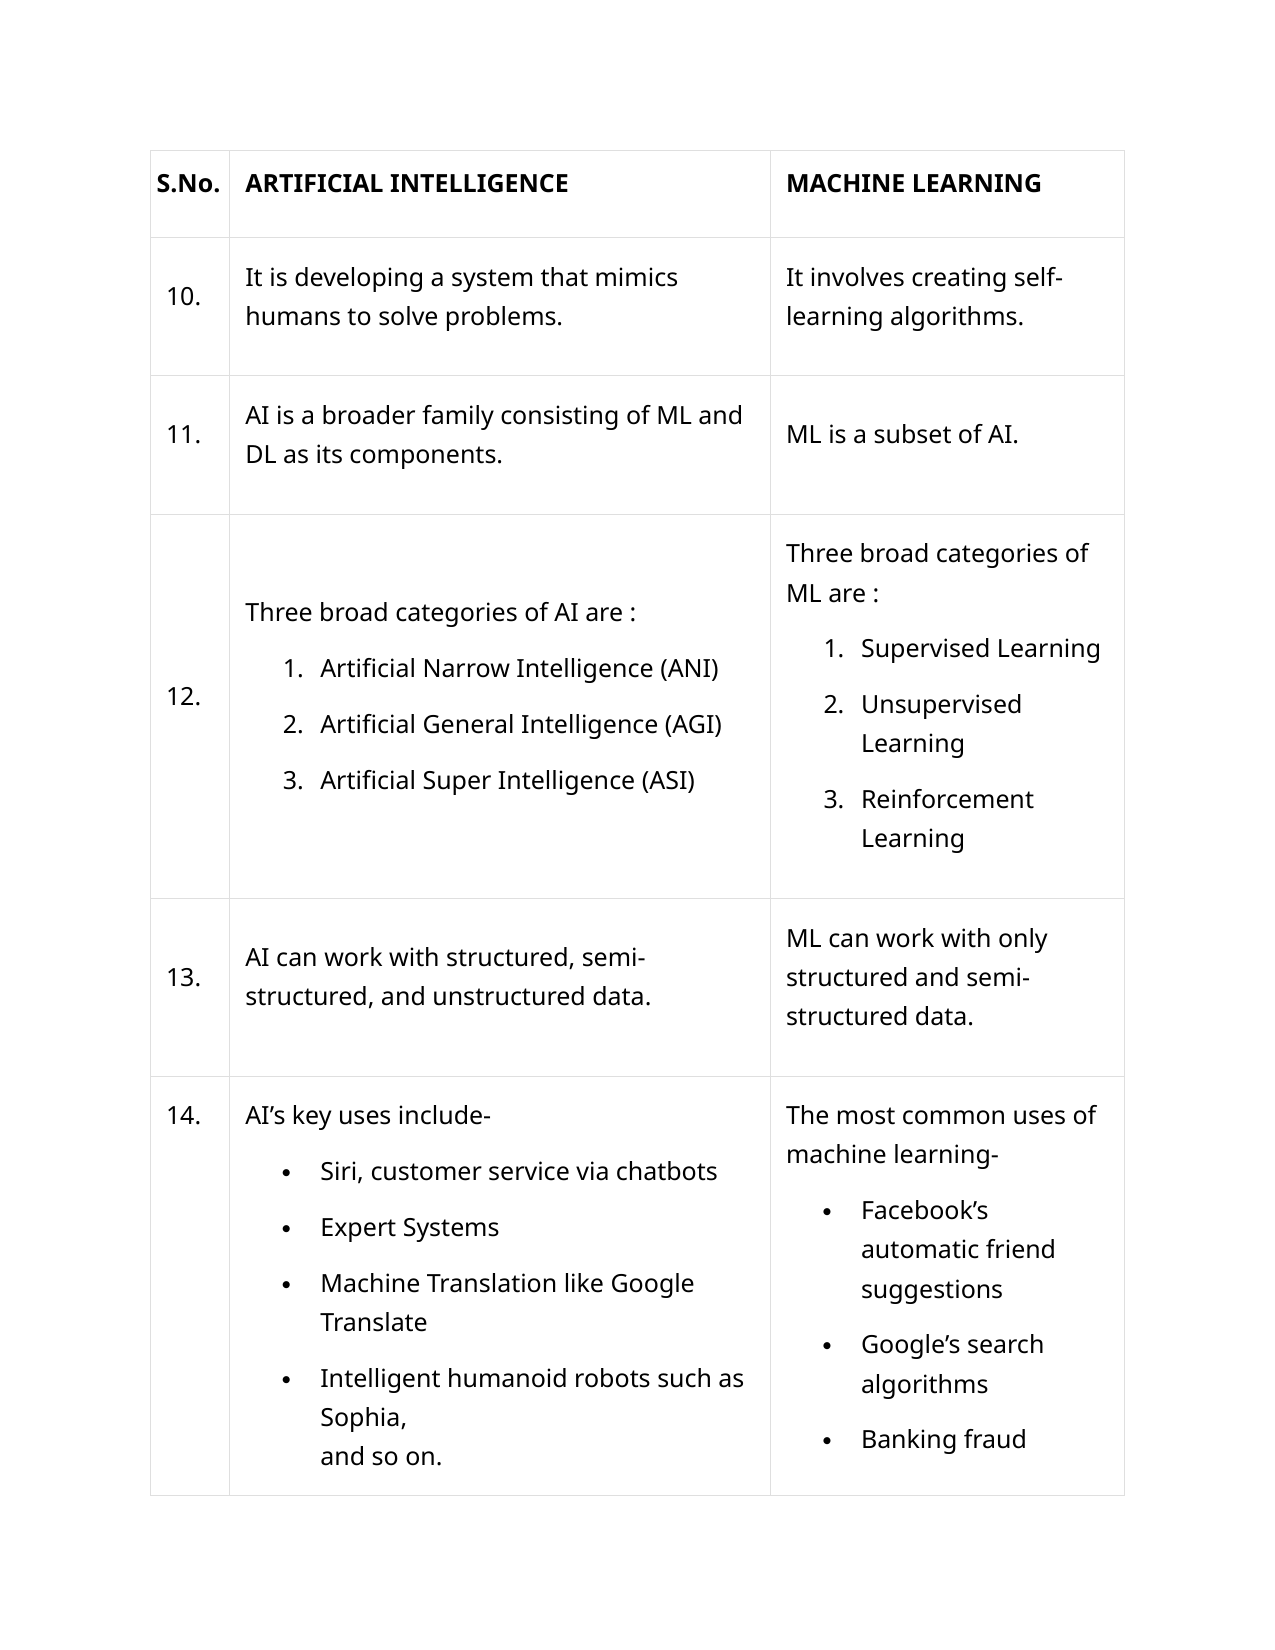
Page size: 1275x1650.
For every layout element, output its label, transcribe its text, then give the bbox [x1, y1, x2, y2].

table_cell 11. [151, 376, 229, 514]
table_cell Three broad categories of AI are : Artificial Narrow Intelligence (ANI) Artificial General Intelligence (AGI) Artificial Super Intelligence (ASI) [230, 515, 770, 898]
table_cell ML is a subset of AI. [771, 376, 1124, 514]
table_cell 10. [151, 238, 229, 375]
table_cell It involves creating self-learning algorithms. [771, 238, 1124, 375]
table_cell ML can work with only structured and semi-structured data. [771, 899, 1124, 1076]
table_cell AI is a broader family consisting of ML and DL as its components. [230, 376, 770, 514]
table_cell Three broad categories of ML are : Supervised Learning Unsupervised Learning Reinforcement Learning [771, 515, 1124, 898]
table_cell AI can work with structured, semi-structured, and unstructured data. [230, 899, 770, 1076]
table_header ARTIFICIAL INTELLIGENCE [230, 151, 770, 237]
table_header S.No. [151, 151, 229, 237]
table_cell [771, 1077, 1124, 1495]
table_cell 12. [151, 515, 229, 898]
table_header MACHINE LEARNING [771, 151, 1124, 237]
table_cell 13. [151, 899, 229, 1076]
table_cell It is developing a system that mimics humans to solve problems. [230, 238, 770, 375]
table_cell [230, 1077, 770, 1495]
table_cell 14. [151, 1077, 229, 1495]
